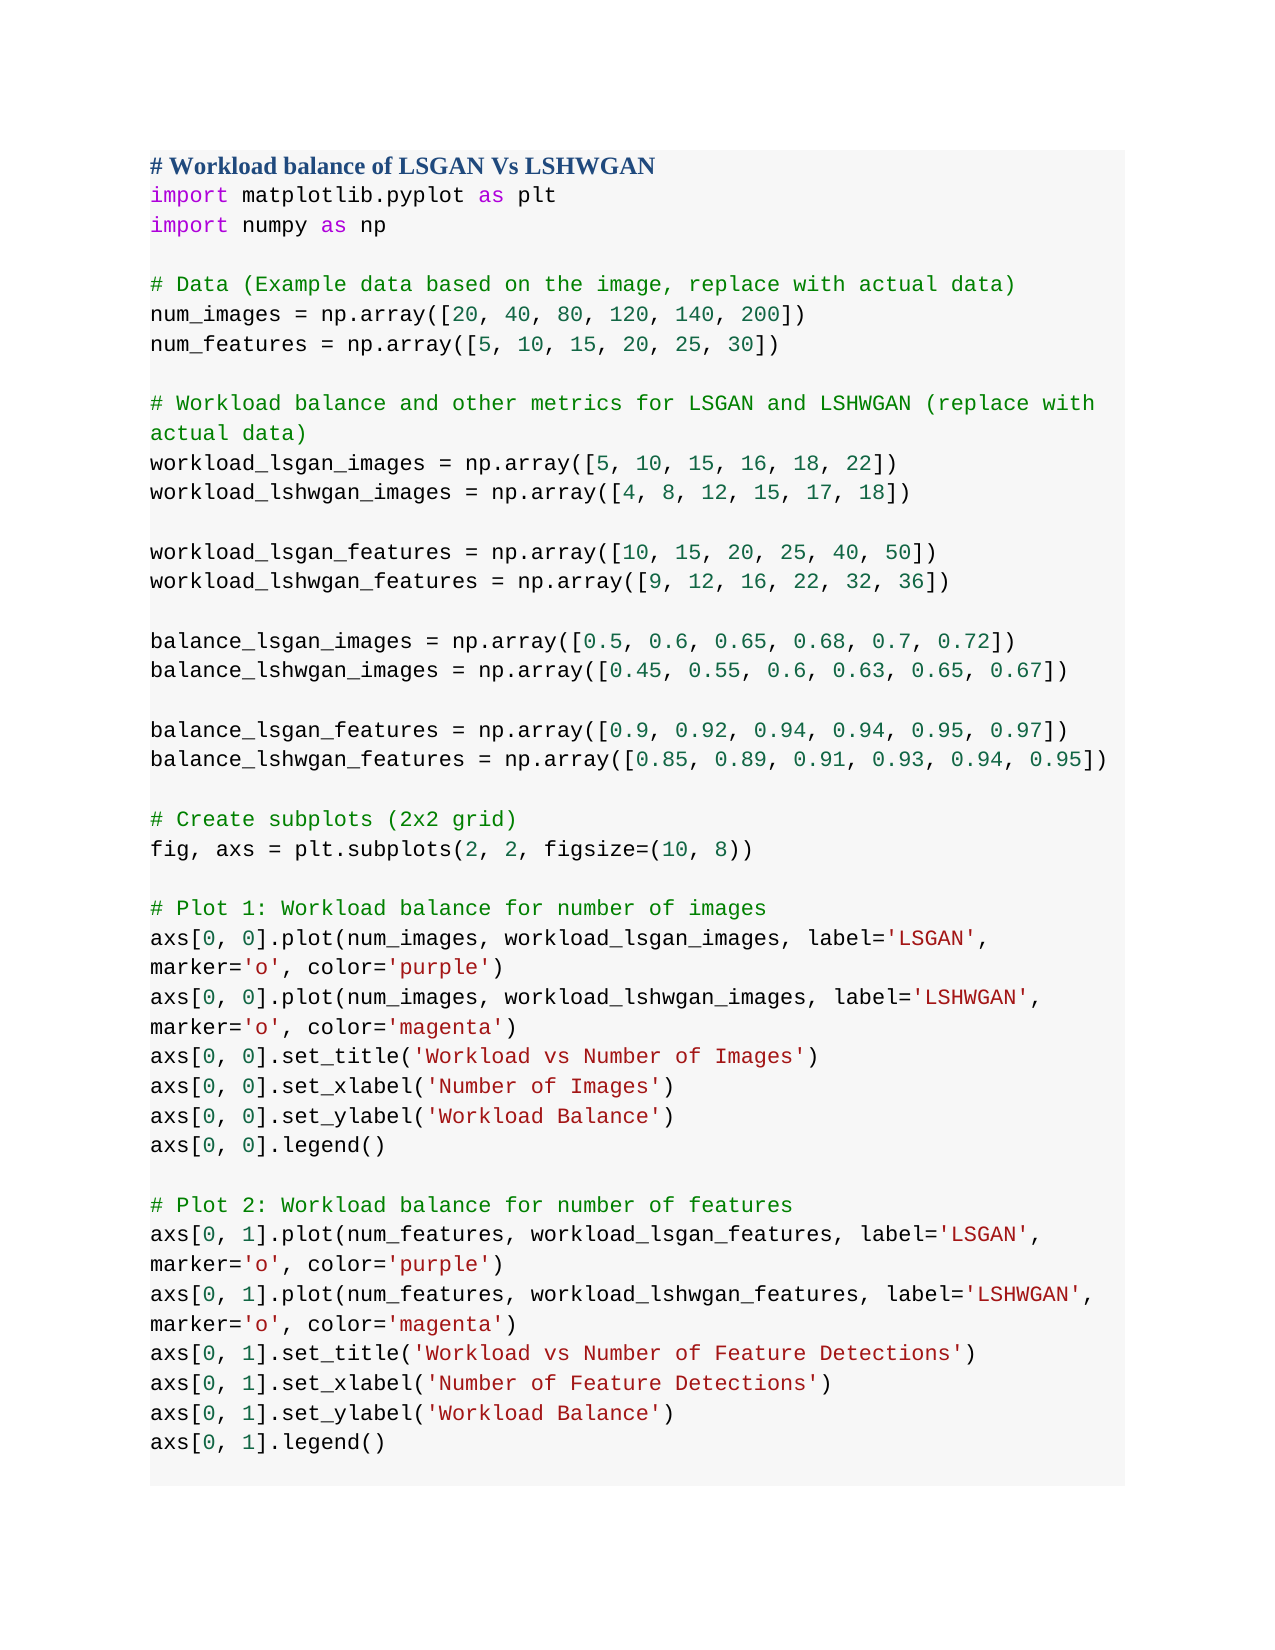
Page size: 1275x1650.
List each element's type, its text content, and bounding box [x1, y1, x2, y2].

text axs[0, 1].set_title('Workload vs Number of Feature Detections') [150, 1337, 1125, 1367]
text axs[0, 1].plot(num_features, workload_lshwgan_features, label='LSHWGAN', marker='o', color='magenta') [150, 1278, 1125, 1337]
text workload_lsgan_images = np.array([5, 10, 15, 16, 18, 22]) [150, 447, 1125, 477]
text balance_lsgan_images = np.array([0.5, 0.6, 0.65, 0.68, 0.7, 0.72]) [150, 625, 1125, 655]
text workload_lsgan_features = np.array([10, 15, 20, 25, 40, 50]) [150, 536, 1125, 566]
text axs[0, 0].plot(num_images, workload_lsgan_images, label='LSGAN', marker='o', color='purple') [150, 922, 1125, 981]
text workload_lshwgan_images = np.array([4, 8, 12, 15, 17, 18]) [150, 477, 1125, 506]
text balance_lshwgan_images = np.array([0.45, 0.55, 0.6, 0.63, 0.65, 0.67]) [150, 655, 1125, 684]
text import matplotlib.pyplot as plt [150, 180, 1125, 209]
text fig, axs = plt.subplots(2, 2, figsize=(10, 8)) [150, 833, 1125, 862]
text axs[0, 0].set_ylabel('Workload Balance') [150, 1100, 1125, 1130]
text axs[0, 1].set_xlabel('Number of Feature Detections') [150, 1367, 1125, 1397]
text axs[0, 0].plot(num_images, workload_lshwgan_images, label='LSHWGAN', marker='o', color='magenta') [150, 981, 1125, 1041]
text axs[0, 1].plot(num_features, workload_lsgan_features, label='LSGAN', marker='o', color='purple') [150, 1219, 1125, 1278]
text axs[0, 0].set_title('Workload vs Number of Images') [150, 1041, 1125, 1070]
text balance_lsgan_features = np.array([0.9, 0.92, 0.94, 0.94, 0.95, 0.97]) [150, 714, 1125, 744]
text axs[0, 1].set_ylabel('Workload Balance') [150, 1397, 1125, 1427]
text balance_lshwgan_features = np.array([0.85, 0.89, 0.91, 0.93, 0.94, 0.95]) [150, 744, 1125, 773]
text # Workload balance and other metrics for LSGAN and LSHWGAN (replace with actual data) [150, 387, 1125, 447]
text # Plot 2: Workload balance for number of features [150, 1189, 1125, 1219]
text # Data (Example data based on the image, replace with actual data) [150, 269, 1125, 298]
text import numpy as np [150, 209, 1125, 239]
text num_images = np.array([20, 40, 80, 120, 140, 200]) [150, 298, 1125, 328]
text # Create subplots (2x2 grid) [150, 803, 1125, 833]
text # Workload balance of LSGAN Vs LSHWGAN [150, 150, 1125, 180]
text axs[0, 0].set_xlabel('Number of Images') [150, 1070, 1125, 1100]
text axs[0, 0].legend() [150, 1130, 1125, 1159]
text workload_lshwgan_features = np.array([9, 12, 16, 22, 32, 36]) [150, 566, 1125, 595]
text # Plot 1: Workload balance for number of images [150, 892, 1125, 922]
text axs[0, 1].legend() [150, 1427, 1125, 1456]
text num_features = np.array([5, 10, 15, 20, 25, 30]) [150, 328, 1125, 358]
